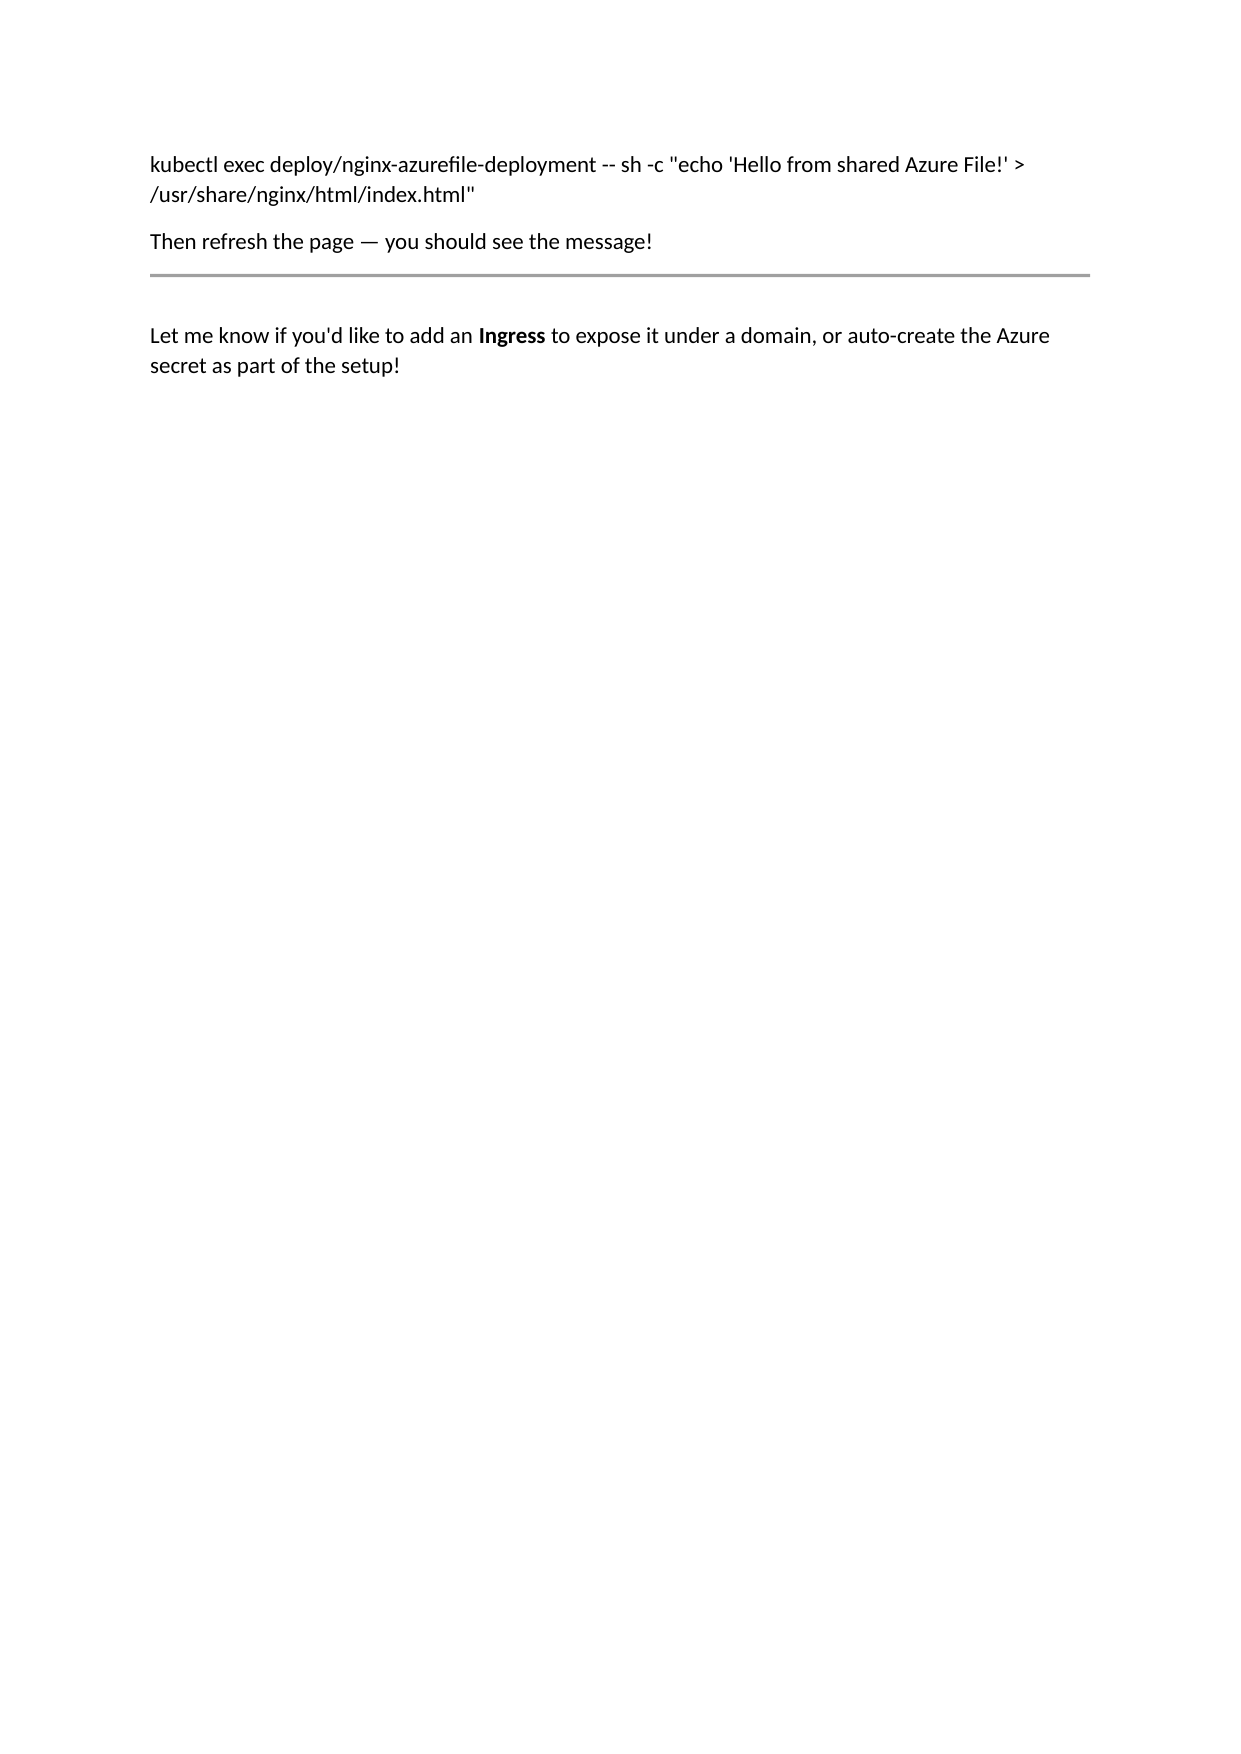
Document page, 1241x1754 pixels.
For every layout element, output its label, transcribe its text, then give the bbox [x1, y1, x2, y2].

text kubectl exec deploy/nginx-azurefile-deployment -- sh -c "echo 'Hello from shared Azure File!' > /usr/share/nginx/html/index.html" [150, 150, 1090, 208]
text Let me know if you'd like to add an Ingress to expose it under a domain, or auto-create the Azure secret as part of the setup! [150, 321, 1090, 379]
text Then refresh the page — you should see the message! [150, 227, 1090, 255]
